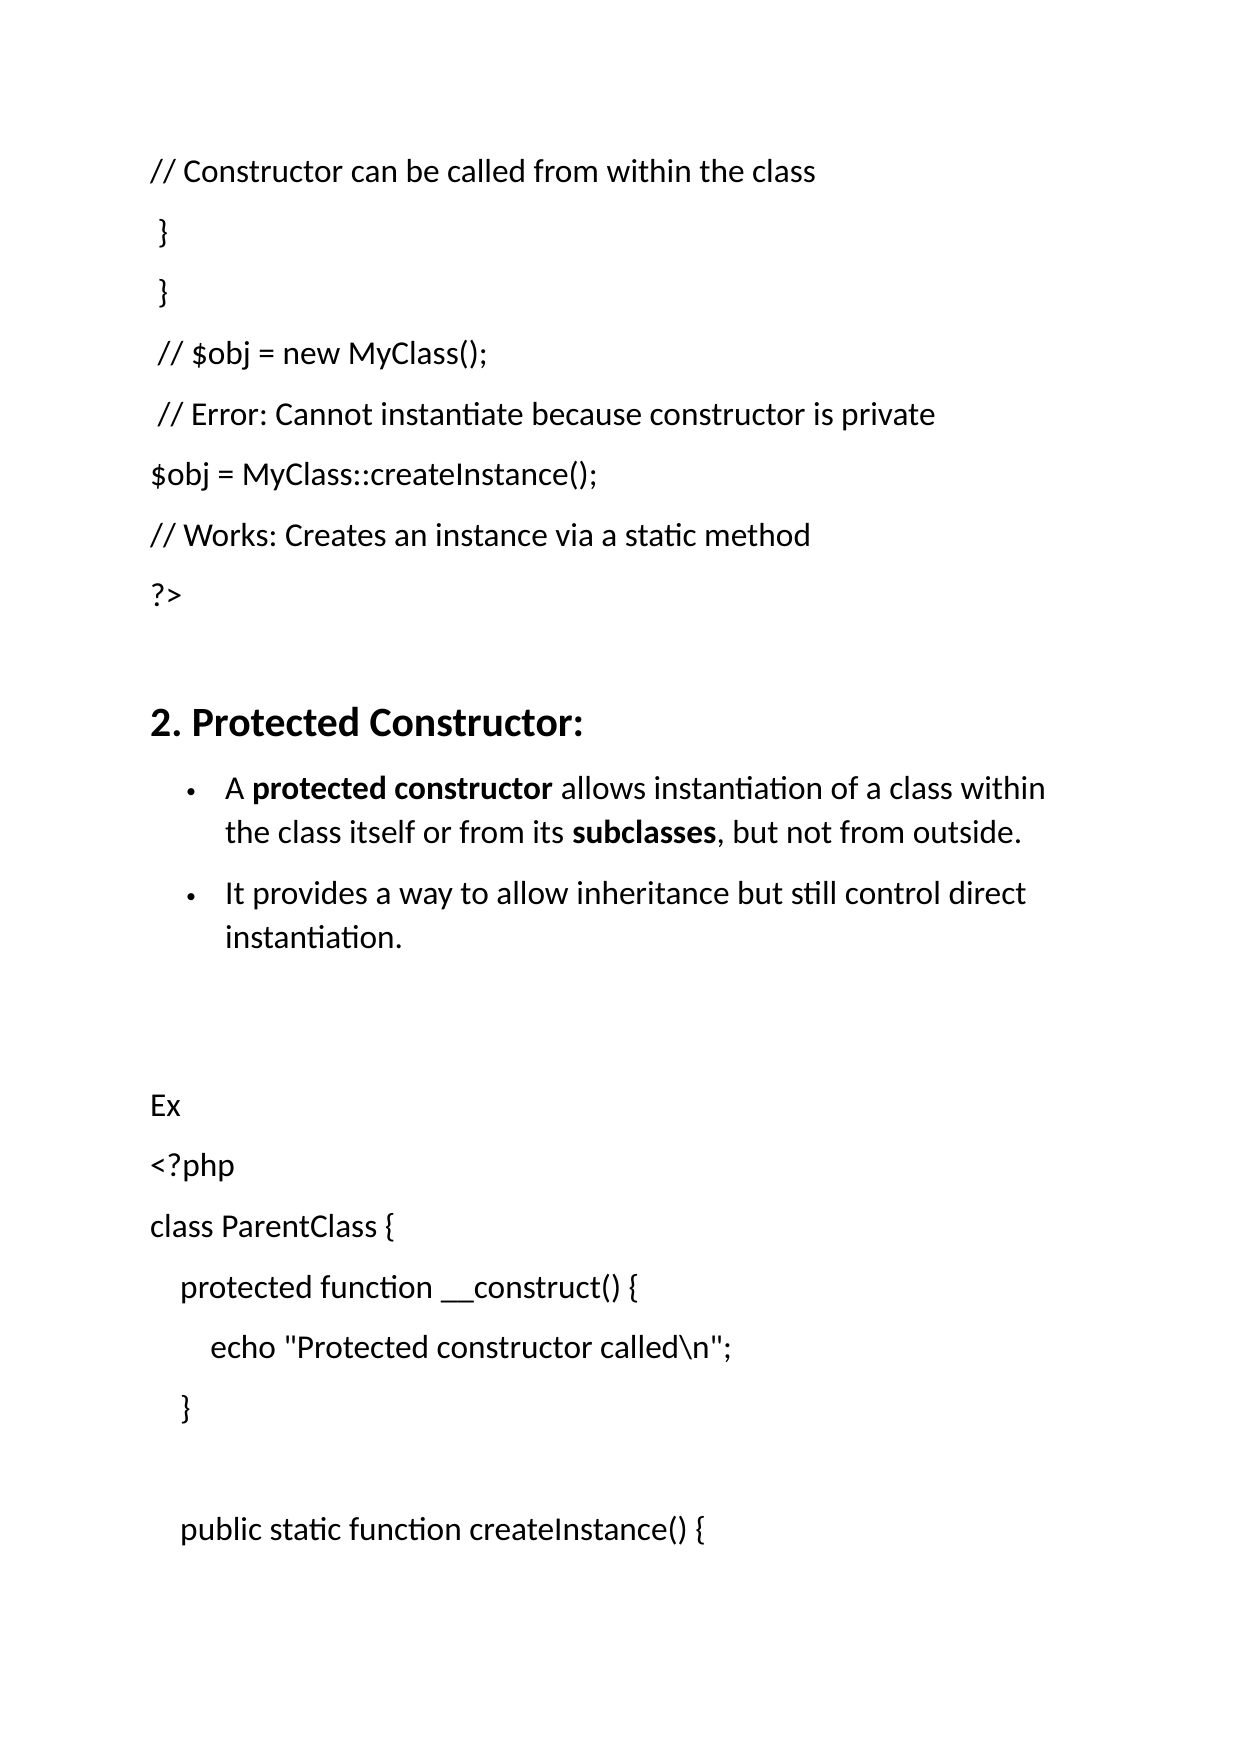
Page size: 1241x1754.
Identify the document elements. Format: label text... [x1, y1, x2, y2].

text } [150, 271, 1090, 312]
text protected function __construct() { [150, 1266, 1090, 1306]
text public static function createInstance() { [150, 1508, 1090, 1549]
list It provides a way to allow inheritance but still control direct instantiation. [187, 872, 1090, 956]
text ?> [150, 574, 1090, 615]
text } [150, 1387, 1090, 1428]
list A protected constructor allows instantiation of a class within the class itself or from its subclasses, but not from outside. [187, 767, 1090, 852]
text echo "Protected constructor called\n"; [150, 1326, 1090, 1367]
text // $obj = new MyClass(); [150, 332, 1090, 373]
text <?php [150, 1144, 1090, 1185]
text // Error: Cannot instantiate because constructor is private [150, 392, 1090, 433]
text $obj = MyClass::createInstance(); [150, 453, 1090, 494]
text // Constructor can be called from within the class [150, 150, 1090, 191]
text } [150, 211, 1090, 251]
text class ParentClass { [150, 1205, 1090, 1246]
text 2. Protected Constructor: [150, 696, 1090, 746]
text Ex [150, 1084, 1090, 1124]
text // Works: Creates an instance via a static method [150, 514, 1090, 554]
